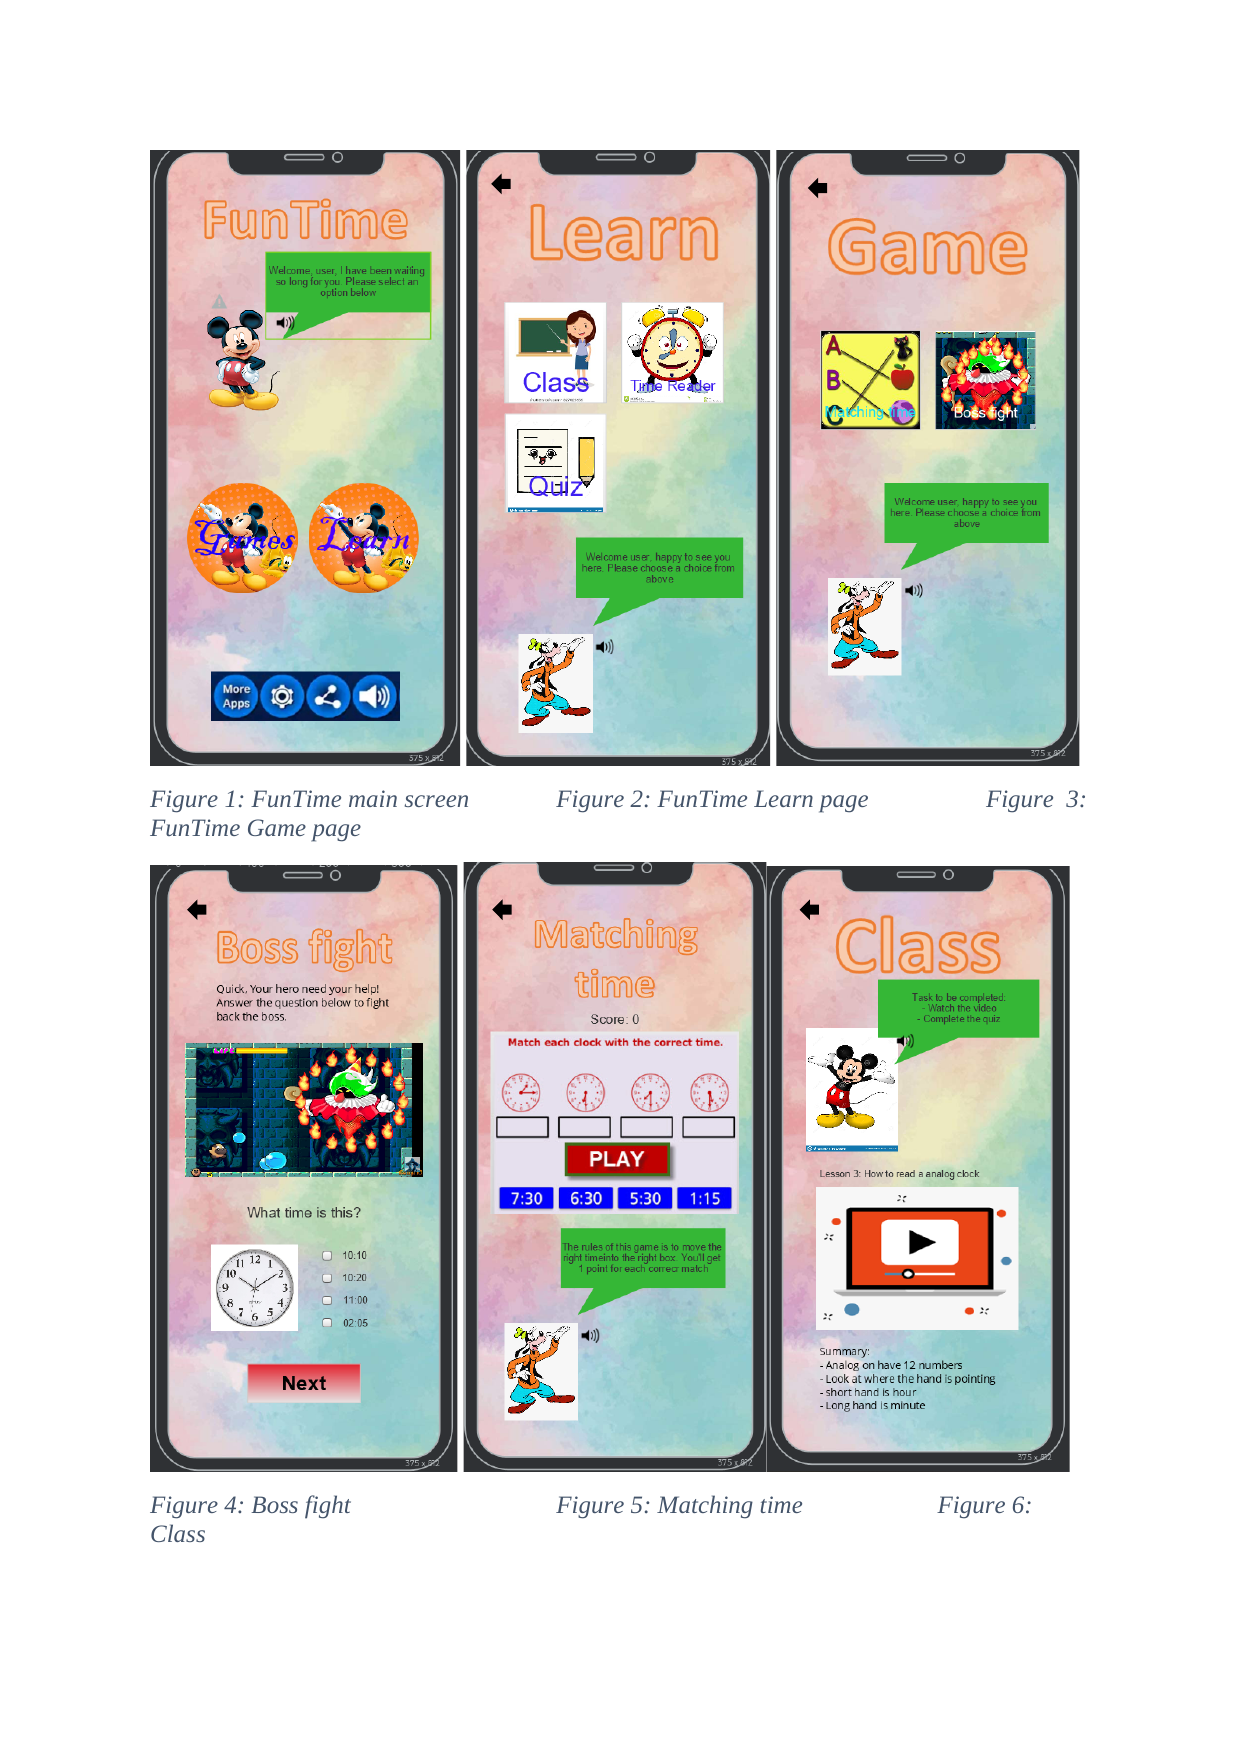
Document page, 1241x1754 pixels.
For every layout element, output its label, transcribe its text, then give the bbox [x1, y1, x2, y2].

text Figure 4: Boss fight Figure 5: Matching time Figure 6: Class [150, 1491, 1090, 1548]
picture [776, 150, 1080, 766]
picture [150, 150, 461, 766]
picture [466, 150, 771, 766]
picture [463, 862, 1070, 1472]
picture [150, 865, 458, 1472]
text Figure 1: FunTime main screen Figure 2: FunTime Learn page Figure 3: FunTime Game page [150, 784, 1090, 842]
